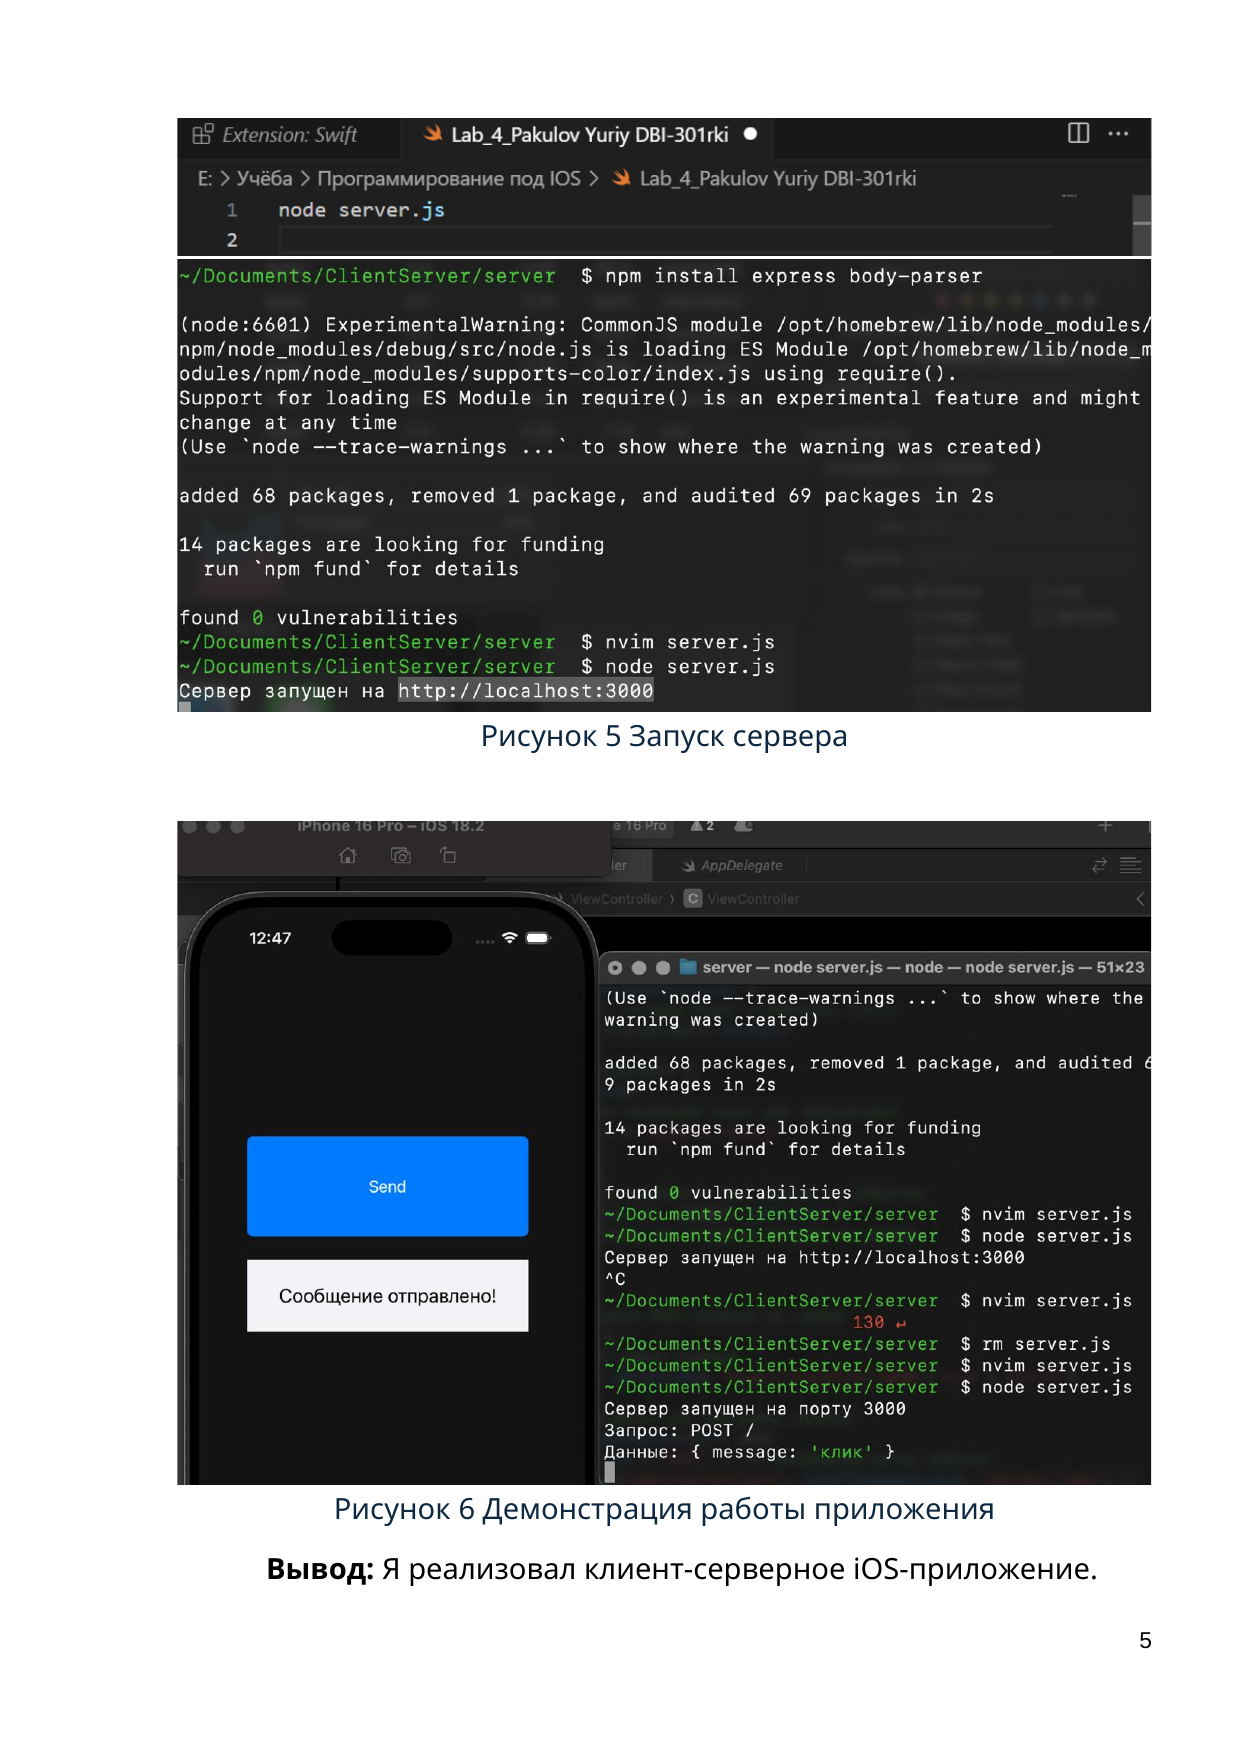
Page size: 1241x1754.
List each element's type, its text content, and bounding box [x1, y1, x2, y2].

picture [177, 118, 1152, 256]
text Вывод: Я реализовал клиент-серверное iOS-приложение. [177, 1548, 1152, 1588]
text Рисунок 6 Демонстрация работы приложения [177, 1488, 1152, 1528]
picture [177, 821, 1152, 1485]
text Рисунок 5 Запуск сервера [177, 716, 1152, 755]
picture [177, 259, 1152, 712]
